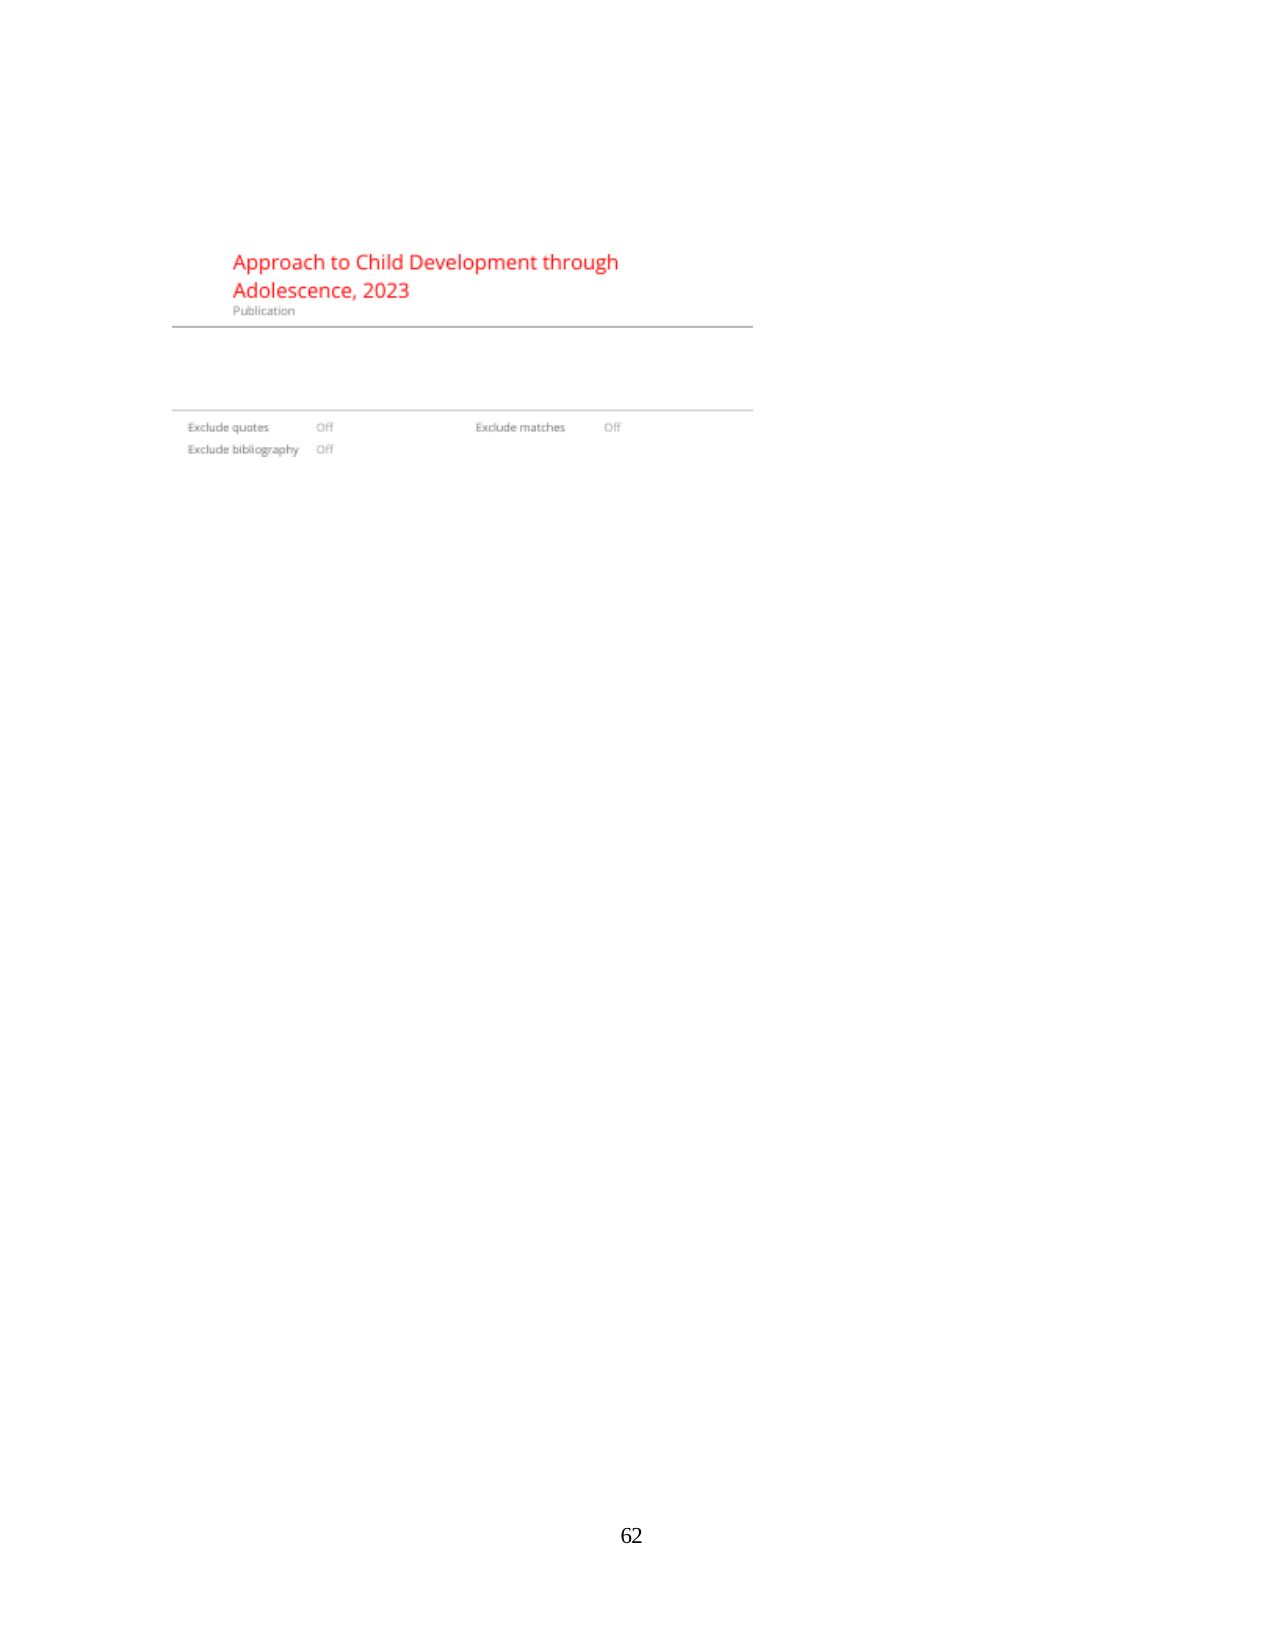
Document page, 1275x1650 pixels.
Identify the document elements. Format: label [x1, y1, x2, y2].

picture [171, 254, 754, 457]
